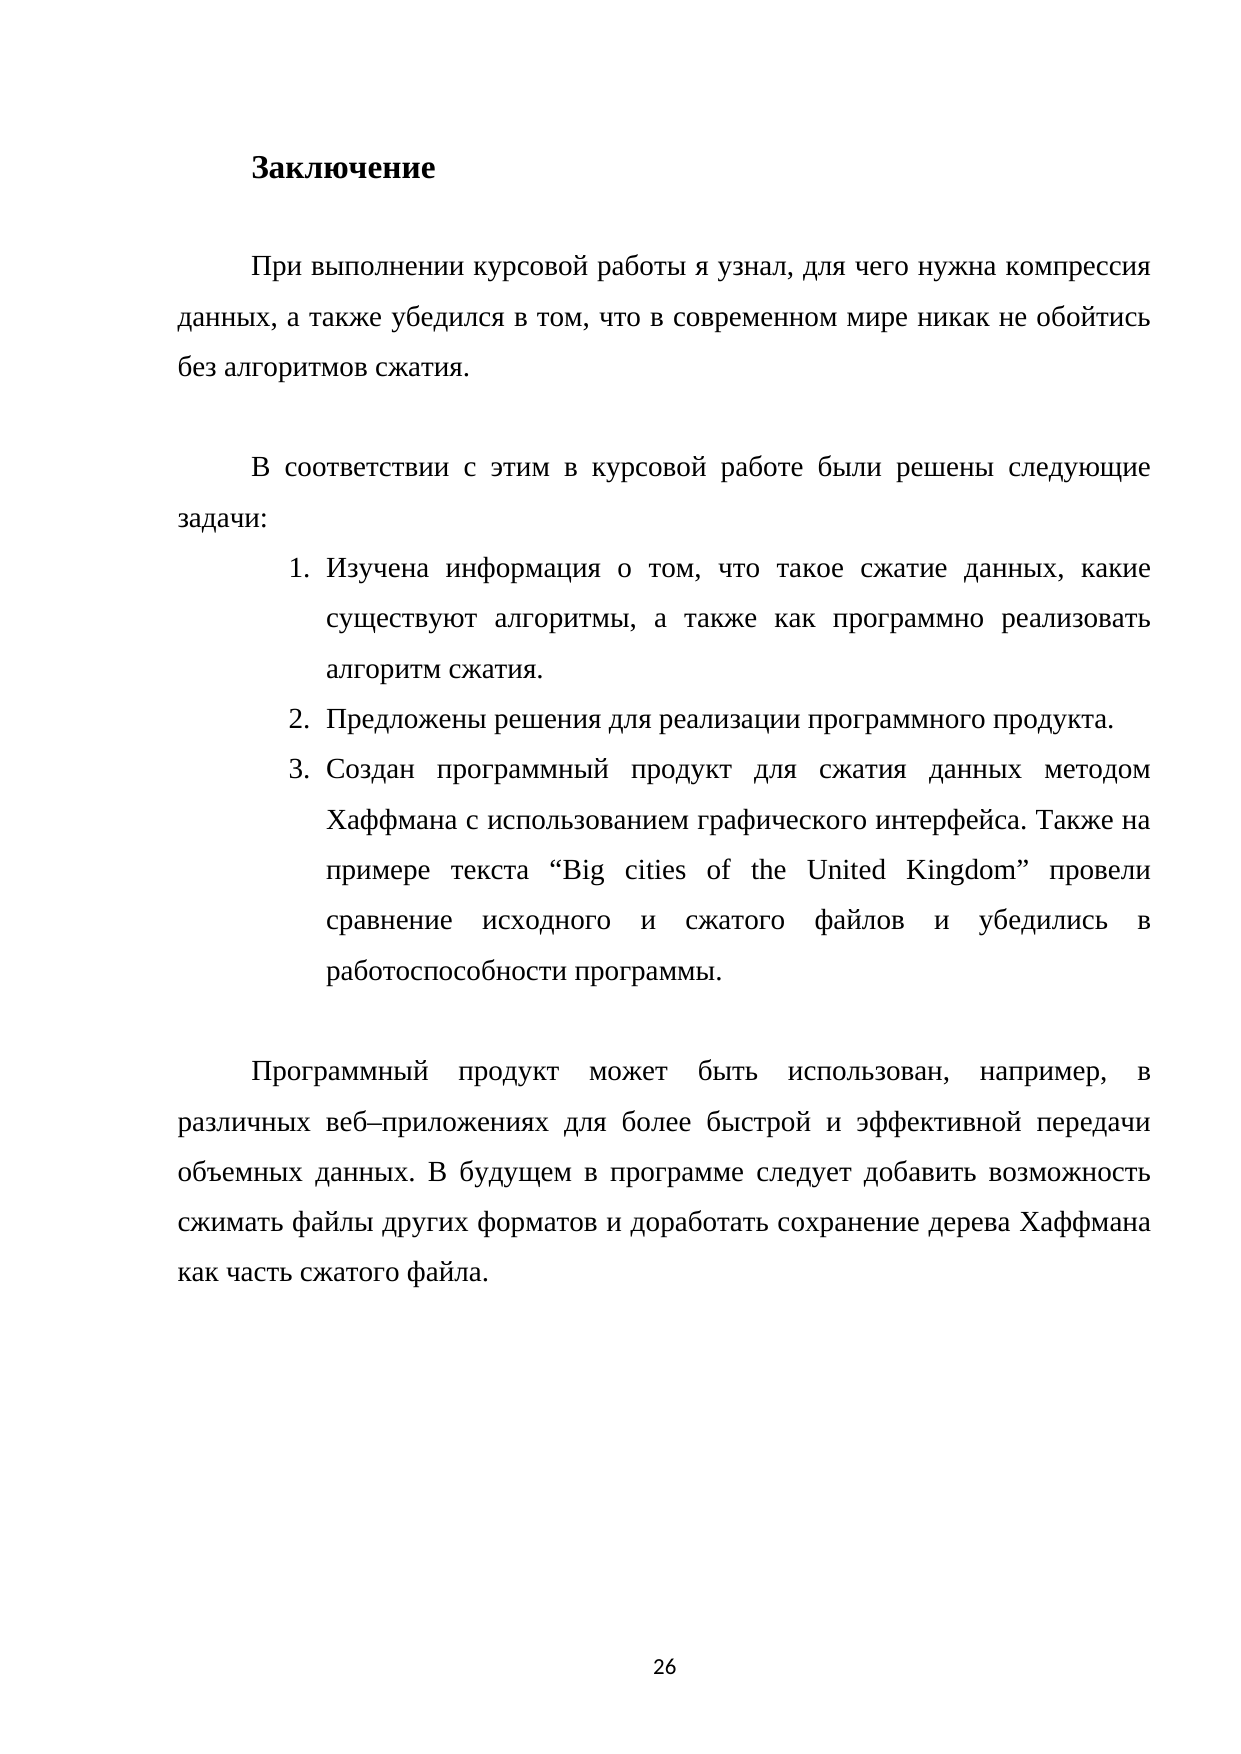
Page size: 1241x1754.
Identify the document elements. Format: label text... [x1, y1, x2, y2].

text Программный продукт может быть использован, например, в различных веб–приложениях для более быстрой и эффективной передачи объемных данных. В будущем в программе следует добавить возможность сжимать файлы других форматов и доработать сохранение дерева Хаффмана как часть сжатого файла. [177, 1053, 1152, 1288]
subtitle Заключение [177, 148, 1152, 186]
text При выполнении курсовой работы я узнал, для чего нужна компрессия данных, а также убедился в том, что в современном мире никак не обойтись без алгоритмов сжатия. [177, 248, 1152, 382]
list Предложены решения для реализации программного продукта. [288, 701, 1152, 735]
text В соответствии с этим в курсовой работе были решены следующие задачи: [177, 449, 1152, 533]
list Создан программный продукт для сжатия данных методом Хаффмана с использованием графического интерфейса. Также на примере текста “Big cities of the United Kingdom” провели сравнение исходного и сжатого файлов и убедились в работоспособности программы. [288, 751, 1152, 986]
list Изучена информация о том, что такое сжатие данных, какие существуют алгоритмы, а также как программно реализовать алгоритм сжатия. [288, 550, 1152, 684]
